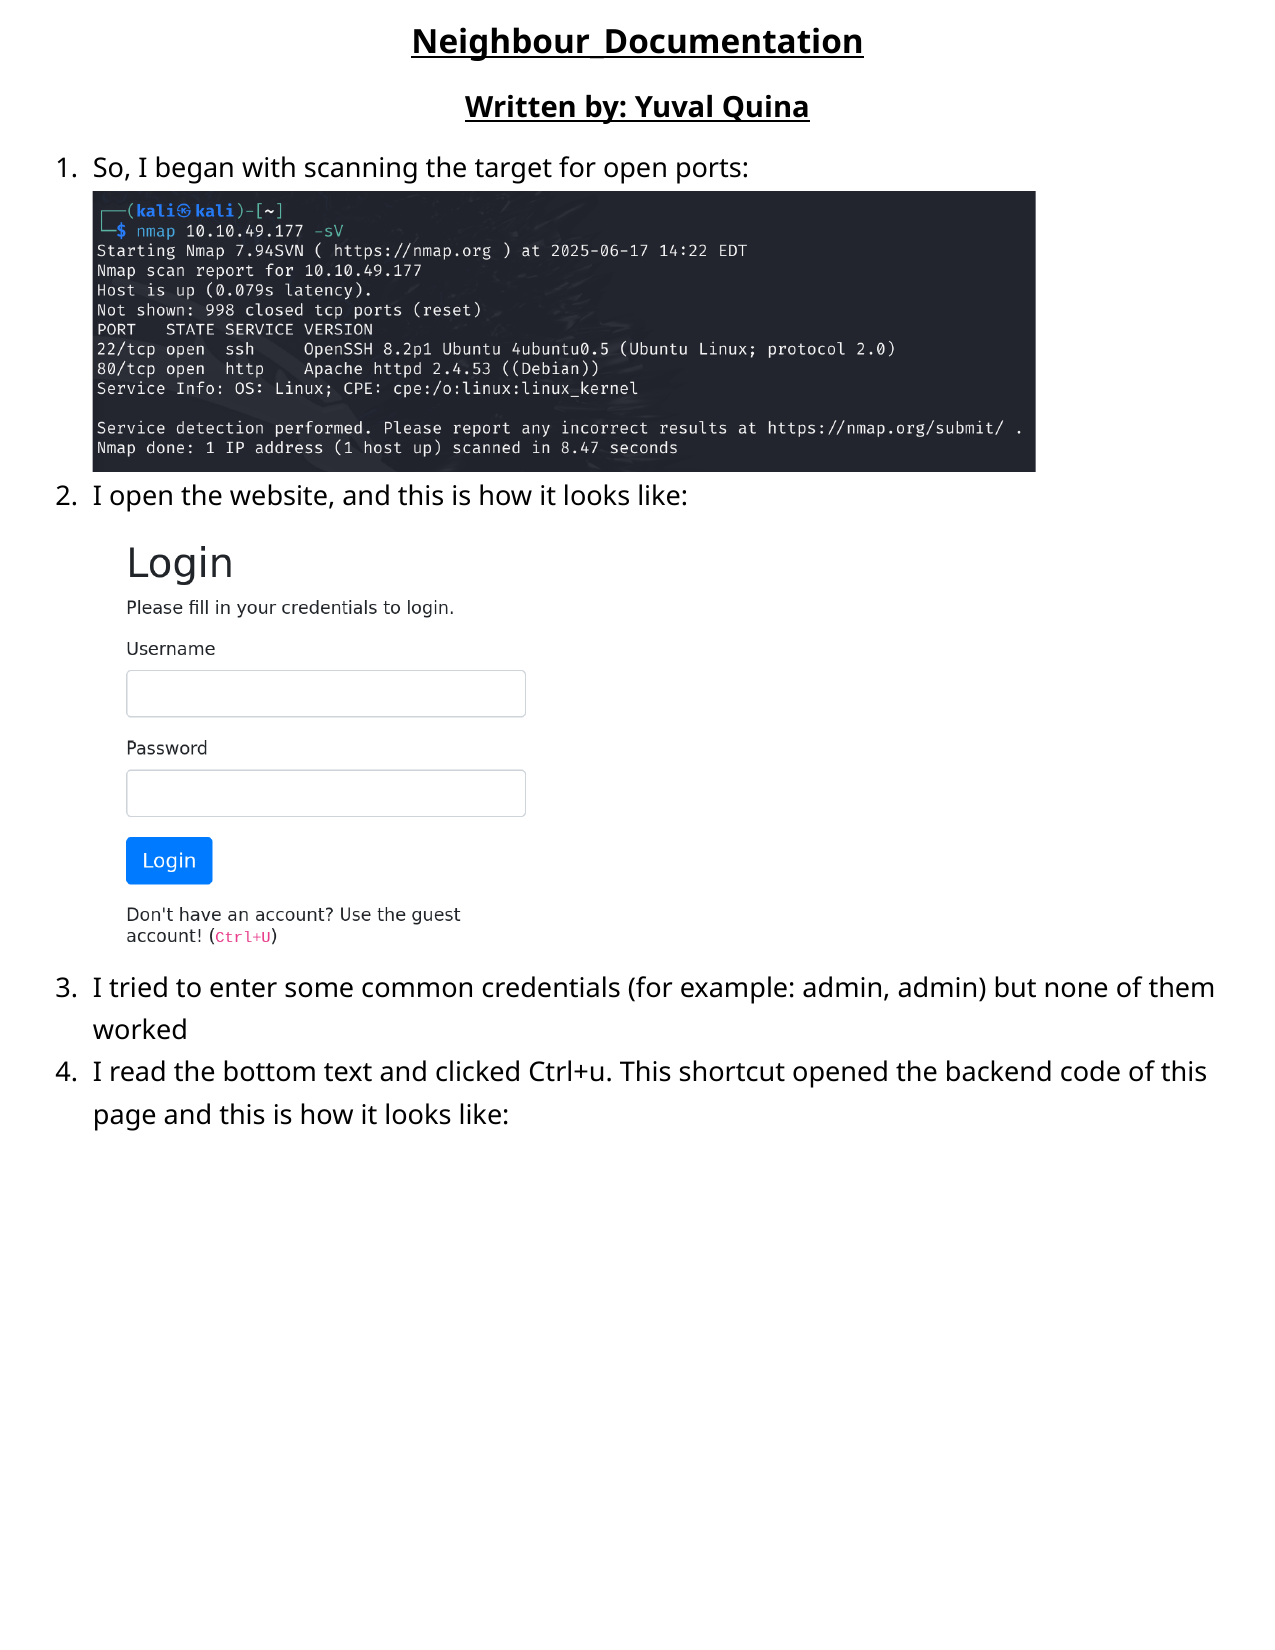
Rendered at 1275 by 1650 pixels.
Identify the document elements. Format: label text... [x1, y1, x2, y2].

list So, I began with scanning the target for open ports: [55, 149, 1257, 186]
list I read the bottom text and clicked Ctrl+u. This shortcut opened the backend code of this page and this is how it looks like: [55, 1053, 1257, 1132]
picture [92, 519, 596, 963]
picture [92, 191, 1036, 472]
text Written by: Yuval Quina [18, 87, 1257, 126]
list I tried to enter some common credentials (for example: admin, admin) but none of them worked [55, 968, 1257, 1047]
text Neighbour_Documentation [18, 18, 1257, 63]
list I open the website, and this is how it looks like: [55, 477, 1257, 514]
